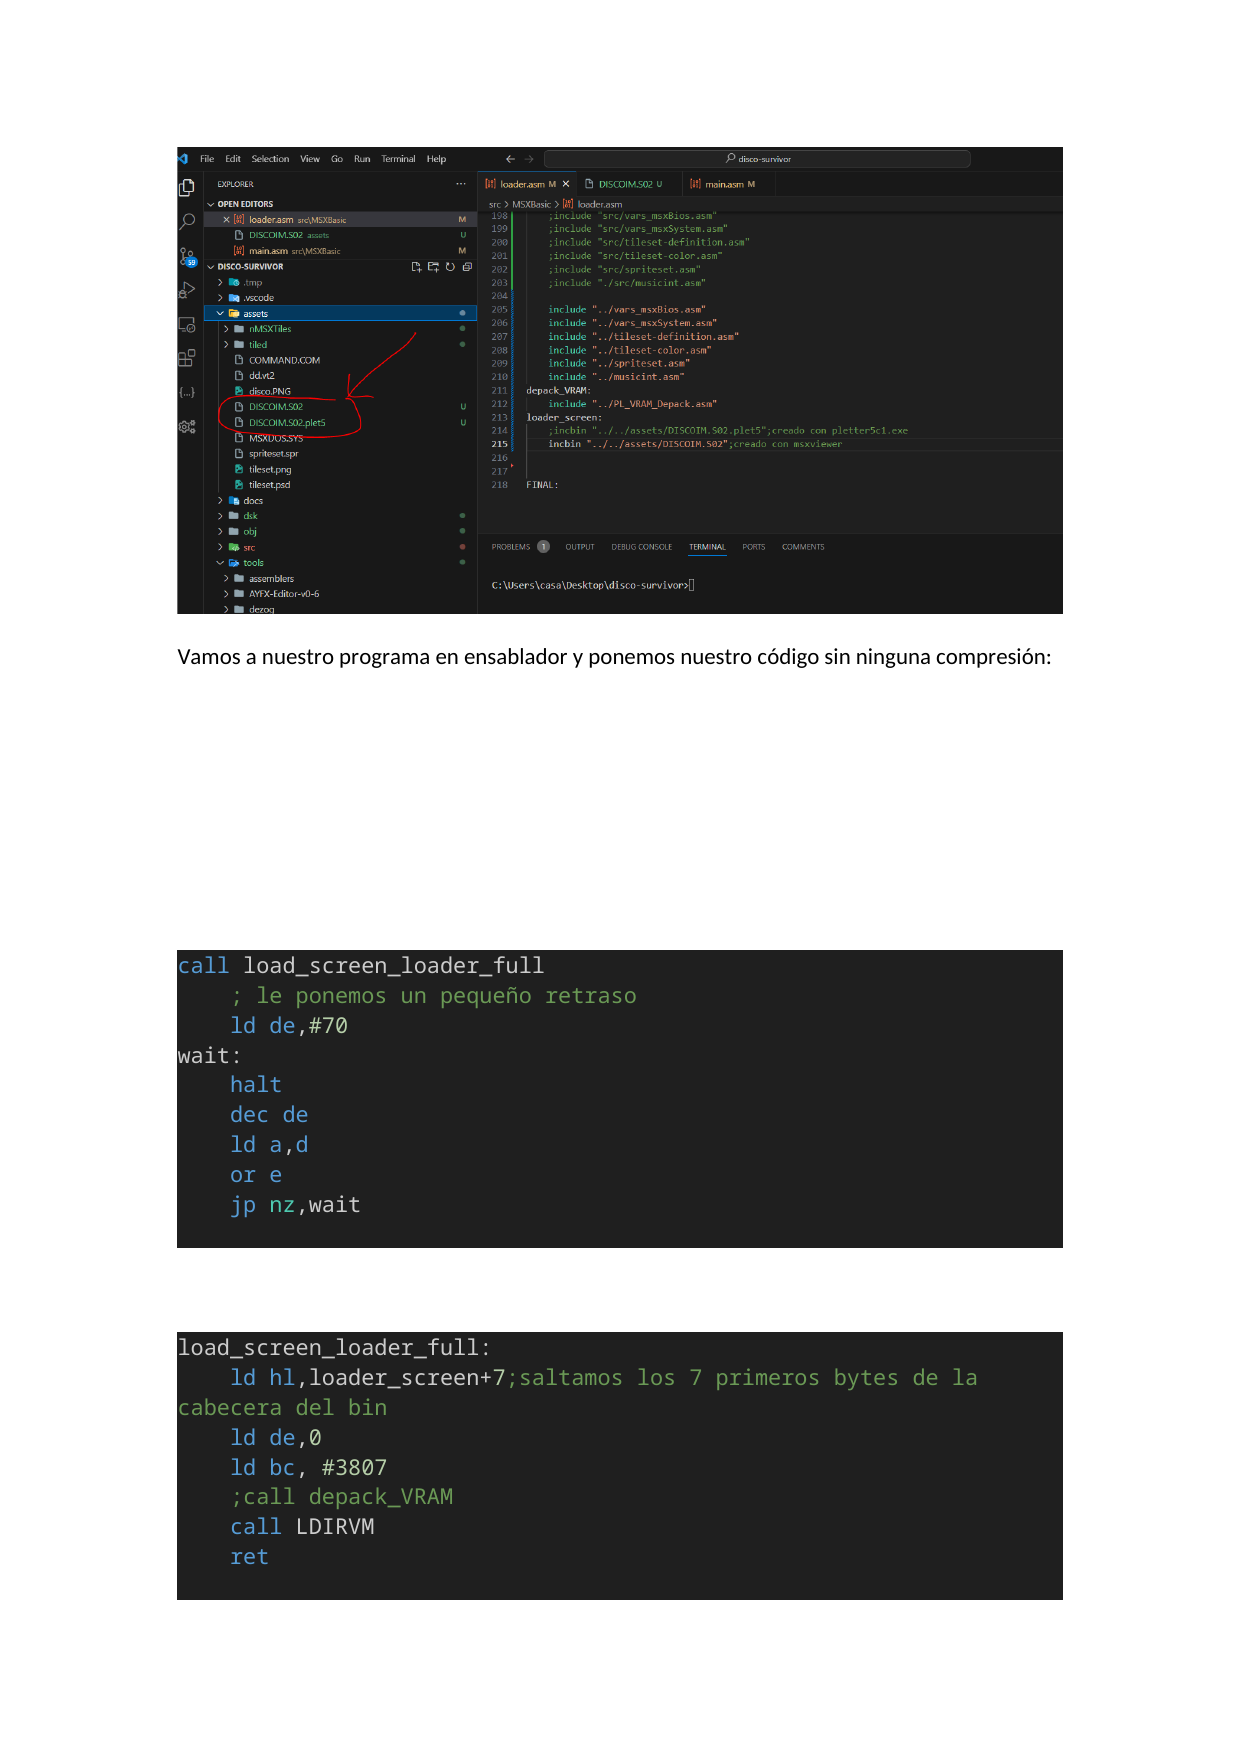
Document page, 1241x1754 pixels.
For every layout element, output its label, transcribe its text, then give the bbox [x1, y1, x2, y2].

text ;call depack_VRAM [177, 1481, 1063, 1511]
text dec de [177, 1099, 1063, 1129]
picture [177, 147, 1063, 614]
text jp nz,wait [177, 1189, 1063, 1218]
text ld bc, #3807 [177, 1451, 1063, 1481]
text ret [177, 1541, 1063, 1571]
text halt [177, 1069, 1063, 1099]
text call load_screen_loader_full [177, 950, 1063, 980]
text ld de,#70 [177, 1010, 1063, 1040]
text load_screen_loader_full: [177, 1332, 1063, 1362]
text or e [177, 1159, 1063, 1189]
text ld de,0 [177, 1422, 1063, 1451]
text wait: [177, 1040, 1063, 1069]
text Vamos a nuestro programa en ensablador y ponemos nuestro código sin ninguna compresión: [177, 642, 1063, 670]
text ld hl,loader_screen+7;saltamos los 7 primeros bytes de la cabecera del bin [177, 1362, 1063, 1422]
text ld a,d [177, 1129, 1063, 1159]
text call LDIRVM [177, 1511, 1063, 1541]
text ; le ponemos un pequeño retraso [177, 980, 1063, 1010]
